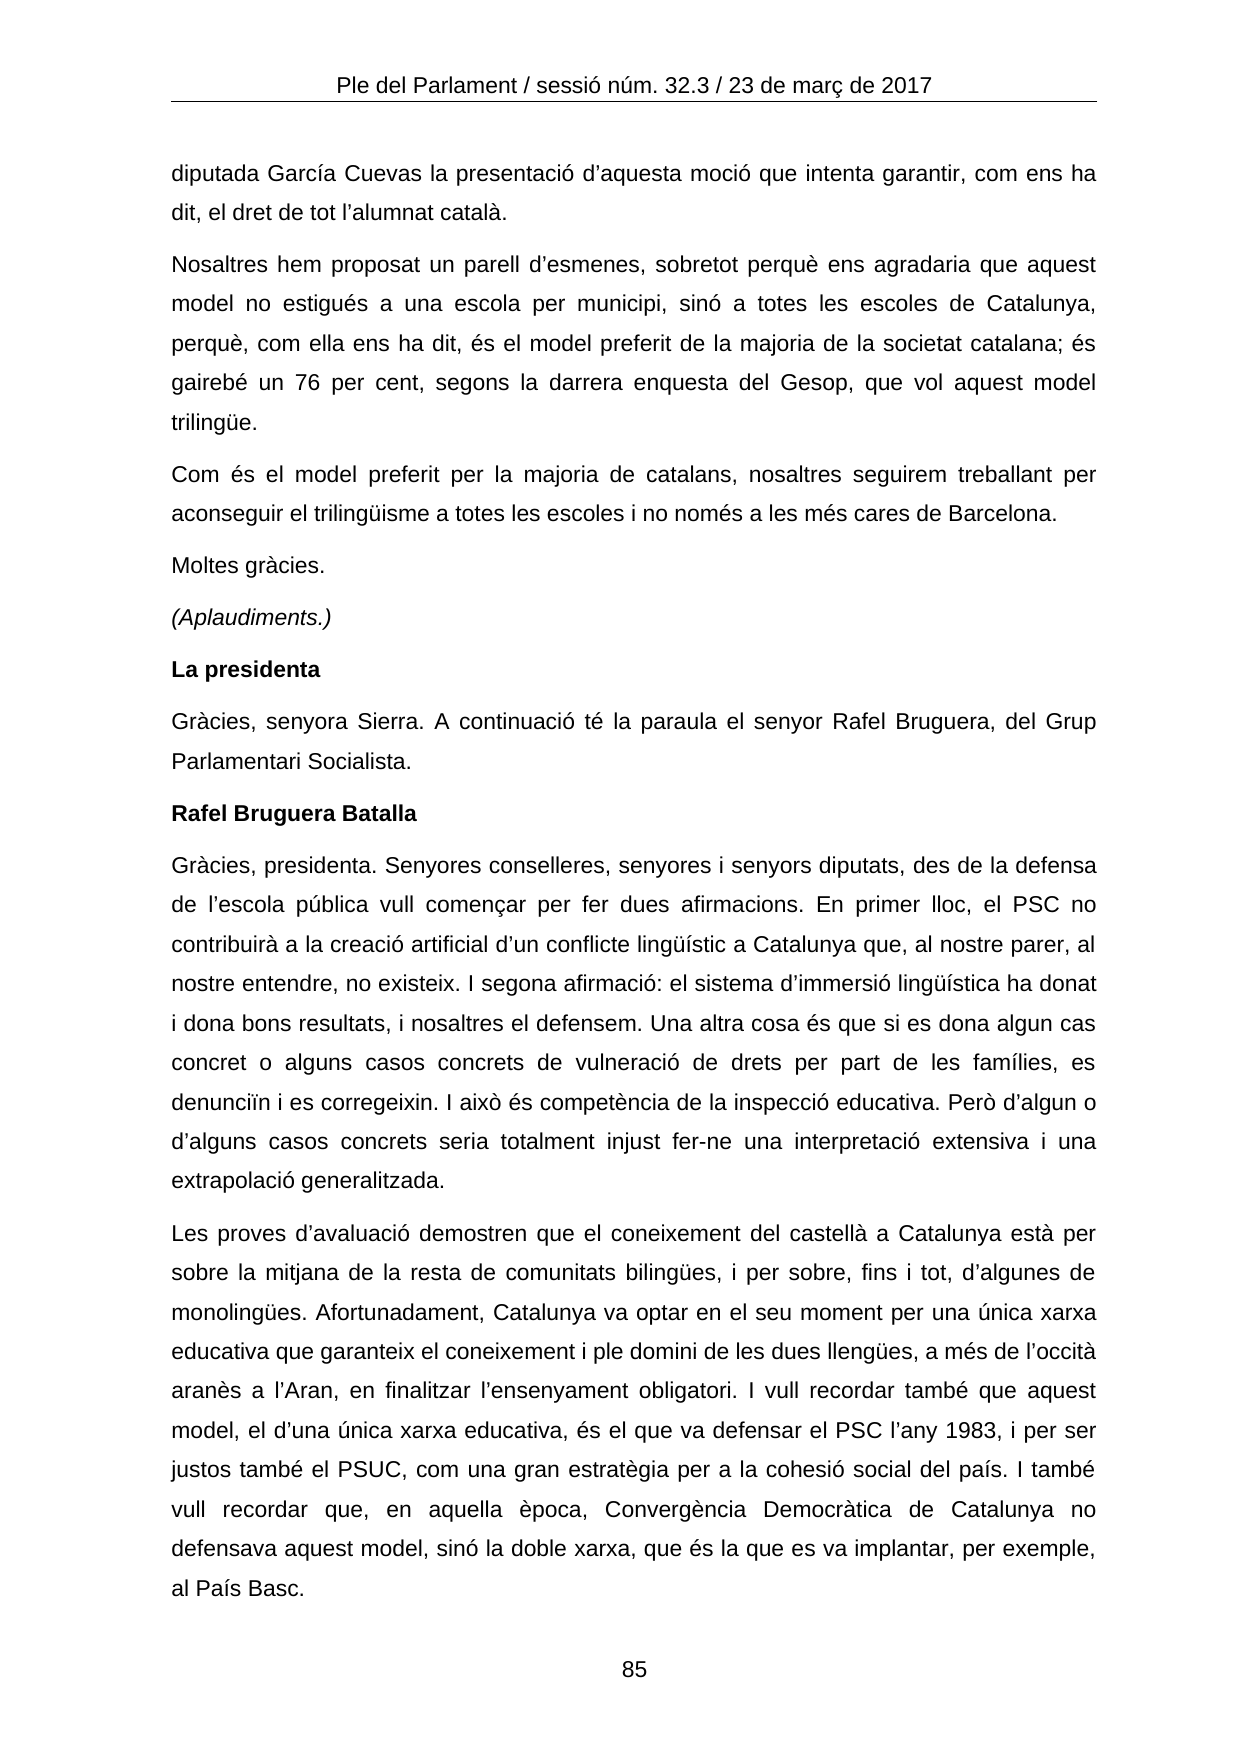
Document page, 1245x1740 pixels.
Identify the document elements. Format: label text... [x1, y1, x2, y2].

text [171, 159, 1097, 225]
text (Aplaudiments.) [171, 604, 1097, 631]
text Nosaltres hem proposat un parell d’esmenes, sobretot perquè ens agradaria que aquest model no estigués a una escola per municipi, sinó a totes les escoles de Catalunya, perquè, com ella ens ha dit, és el model preferit de la majoria de la societat catalana; és gairebé un 76 per cent, segons la darrera enquesta del Gesop, que vol aquest model trilingüe. [171, 251, 1097, 435]
text Les proves d’avaluació demostren que el coneixement del castellà a Catalunya està per sobre la mitjana de la resta de comunitats bilingües, i per sobre, fins i tot, d’algunes de monolingües. Afortunadament, Catalunya va optar en el seu moment per una única xarxa educativa que garanteix el coneixement i ple domini de les dues llengües, a més de l’occità aranès a l’Aran, en finalitzar l’ensenyament obligatori. I vull recordar també que aquest model, el d’una única xarxa educativa, és el que va defensar el PSC l’any 1983, i per ser justos també el PSUC, com una gran estratègia per a la cohesió social del país. I també vull recordar que, en aquella època, Convergència Democràtica de Catalunya no defensava aquest model, sinó la doble xarxa, que és la que es va implantar, per exemple, al País Basc. [171, 1219, 1097, 1601]
text Gràcies, presidenta. Senyores conselleres, senyores i senyors diputats, des de la defensa de l’escola pública vull començar per fer dues afirmacions. En primer lloc, el PSC no contribuirà a la creació artificial d’un conflicte lingüístic a Catalunya que, al nostre parer, al nostre entendre, no existeix. I segona afirmació: el sistema d’immersió lingüística ha donat i dona bons resultats, i nosaltres el defensem. Una altra cosa és que si es dona algun cas concret o alguns casos concrets de vulneració de drets per part de les famílies, es denunciïn i es corregeixin. I això és competència de la inspecció educativa. Però d’algun o d’alguns casos concrets seria totalment injust fer-ne una interpretació extensiva i una extrapolació generalitzada. [171, 852, 1097, 1194]
text Moltes gràcies. [171, 552, 1097, 579]
text Gràcies, senyora Sierra. A continuació té la paraula el senyor Rafel Bruguera, del Grup Parlamentari Socialista. [171, 708, 1097, 774]
text La presidenta [171, 656, 1097, 683]
text Com és el model preferit per la majoria de catalans, nosaltres seguirem treballant per aconseguir el trilingüisme a totes les escoles i no només a les més cares de Barcelona. [171, 461, 1097, 527]
text Rafel Bruguera Batalla [171, 800, 1097, 826]
